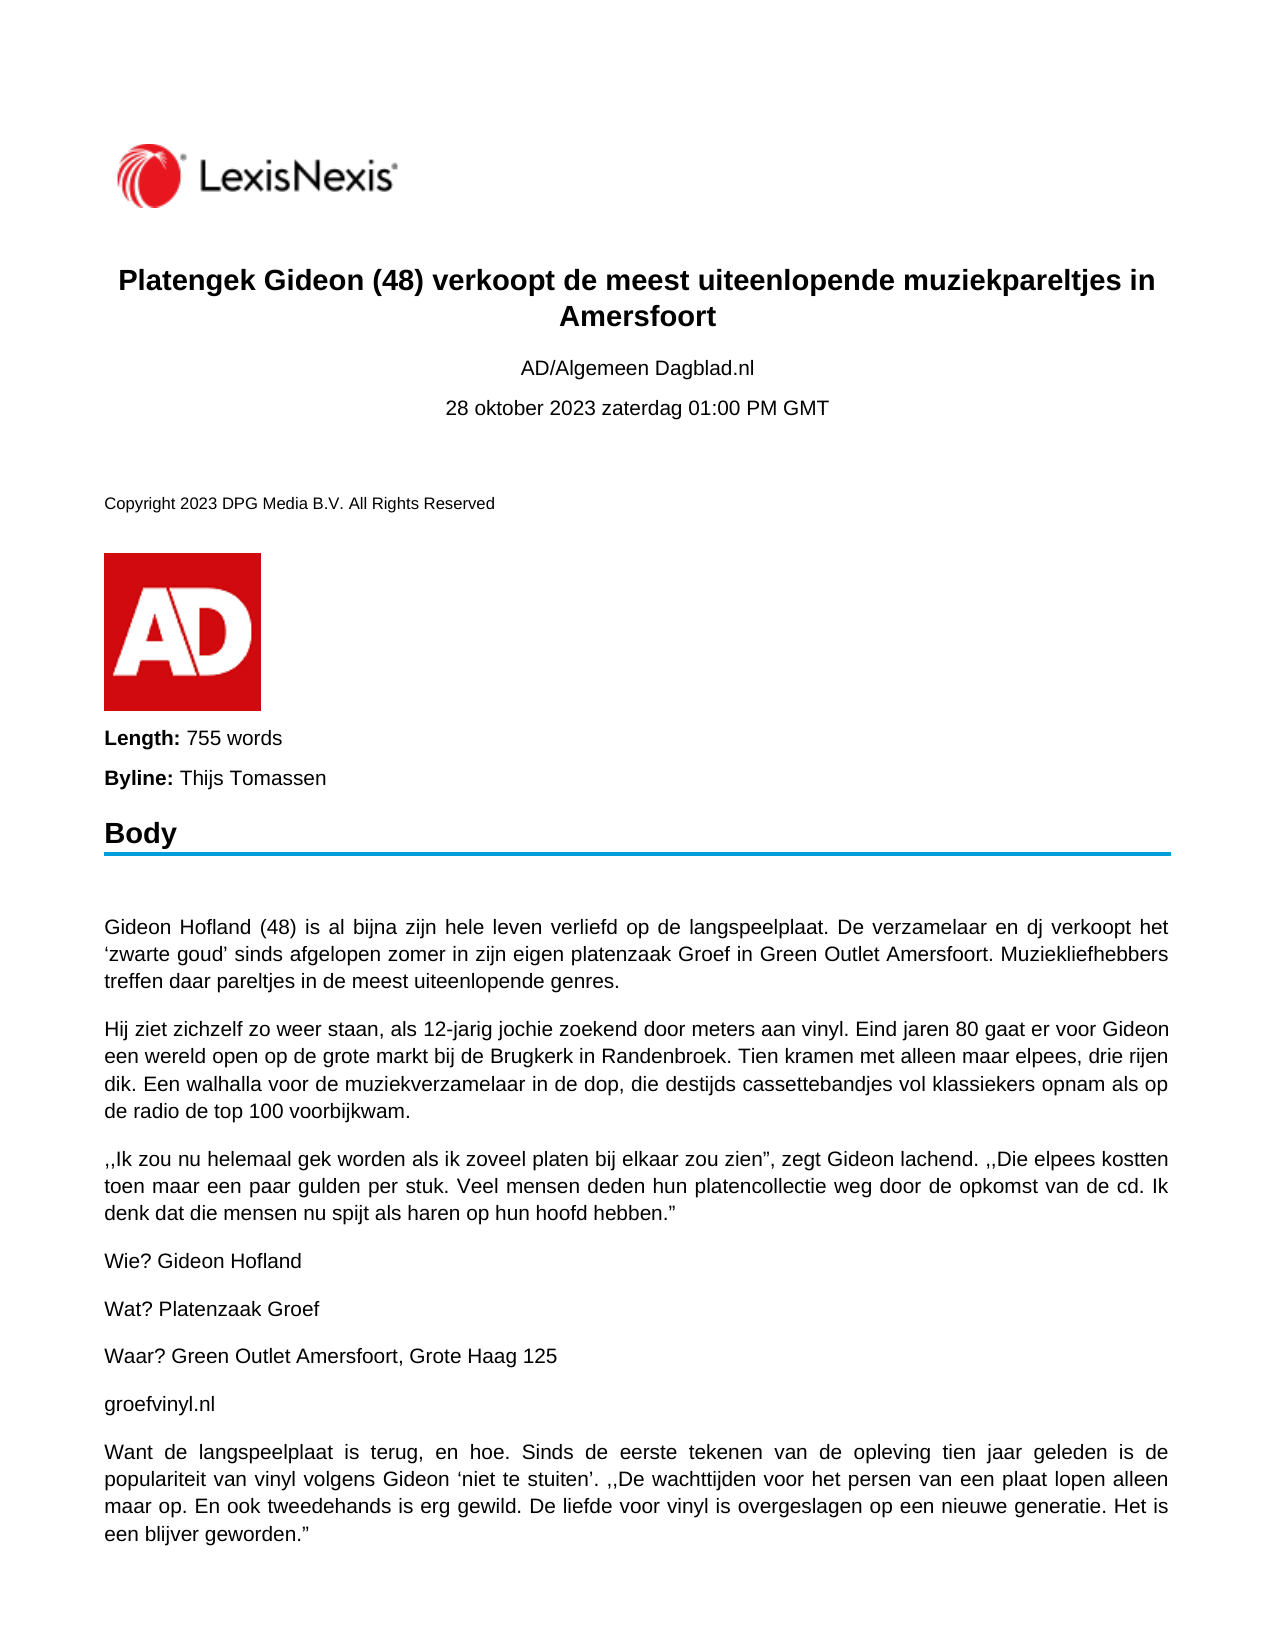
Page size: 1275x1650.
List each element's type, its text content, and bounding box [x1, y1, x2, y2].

text AD/Algemeen Dagblad.nl [104, 353, 1171, 380]
text 28 oktober 2023 zaterdag 01:00 PM GMT [104, 393, 1171, 420]
text Length: 755 words [104, 723, 1171, 750]
text Want de langspeelplaat is terug, en hoe. Sinds de eerste tekenen van de opleving tien jaar geleden is de populariteit van vinyl volgens Gideon ‘niet te stuiten’. ,,De wachttijden voor het persen van een plaat lopen alleen maar op. En ook tweedehands is erg gewild. De liefde voor vinyl is overgeslagen op een nieuwe generatie. Het is een blijver geworden.” [104, 1437, 1171, 1545]
text Wie? Gideon Hofland [104, 1245, 1171, 1272]
picture [104, 144, 412, 208]
text groefvinyl.nl [104, 1389, 1171, 1416]
text Wat? Platenzaak Groef [104, 1293, 1171, 1320]
text ,,Ik zou nu helemaal gek worden als ik zoveel platen bij elkaar zou zien”, zegt Gideon lachend. ,,Die elpees kostten toen maar een paar gulden per stuk. Veel mensen deden hun platencollectie weg door de opkomst van de cd. Ik denk dat die mensen nu spijt als haren op hun hoofd hebben.” [104, 1143, 1171, 1224]
text Byline: Thijs Tomassen [104, 762, 1171, 789]
subtitle Platengek Gideon (48) verkoopt de meest uiteenlopende muziekpareltjes in Amersfoort [104, 261, 1171, 332]
text Copyright 2023 DPG Media B.V. All Rights Reserved [104, 461, 1171, 513]
picture [104, 553, 261, 711]
text Body [104, 814, 1171, 850]
text Hij ziet zichzelf zo weer staan, als 12-jarig jochie zoekend door meters aan vinyl. Eind jaren 80 gaat er voor Gideon een wereld open op de grote markt bij de Brugkerk in Randenbroek. Tien kramen met alleen maar elpees, drie rijen dik. Een walhalla voor de muziekverzamelaar in de dop, die destijds cassettebandjes vol klassiekers opnam als op de radio de top 100 voorbijkwam. [104, 1014, 1171, 1122]
text Gideon Hofland (48) is al bijna zijn hele leven verliefd op de langspeelplaat. De verzamelaar en dj verkoopt het ‘zwarte goud’ sinds afgelopen zomer in zijn eigen platenzaak Groef in Green Outlet Amersfoort. Muziekliefhebbers treffen daar pareltjes in de meest uiteenlopende genres. [104, 912, 1171, 993]
text Waar? Green Outlet Amersfoort, Grote Haag 125 [104, 1341, 1171, 1368]
